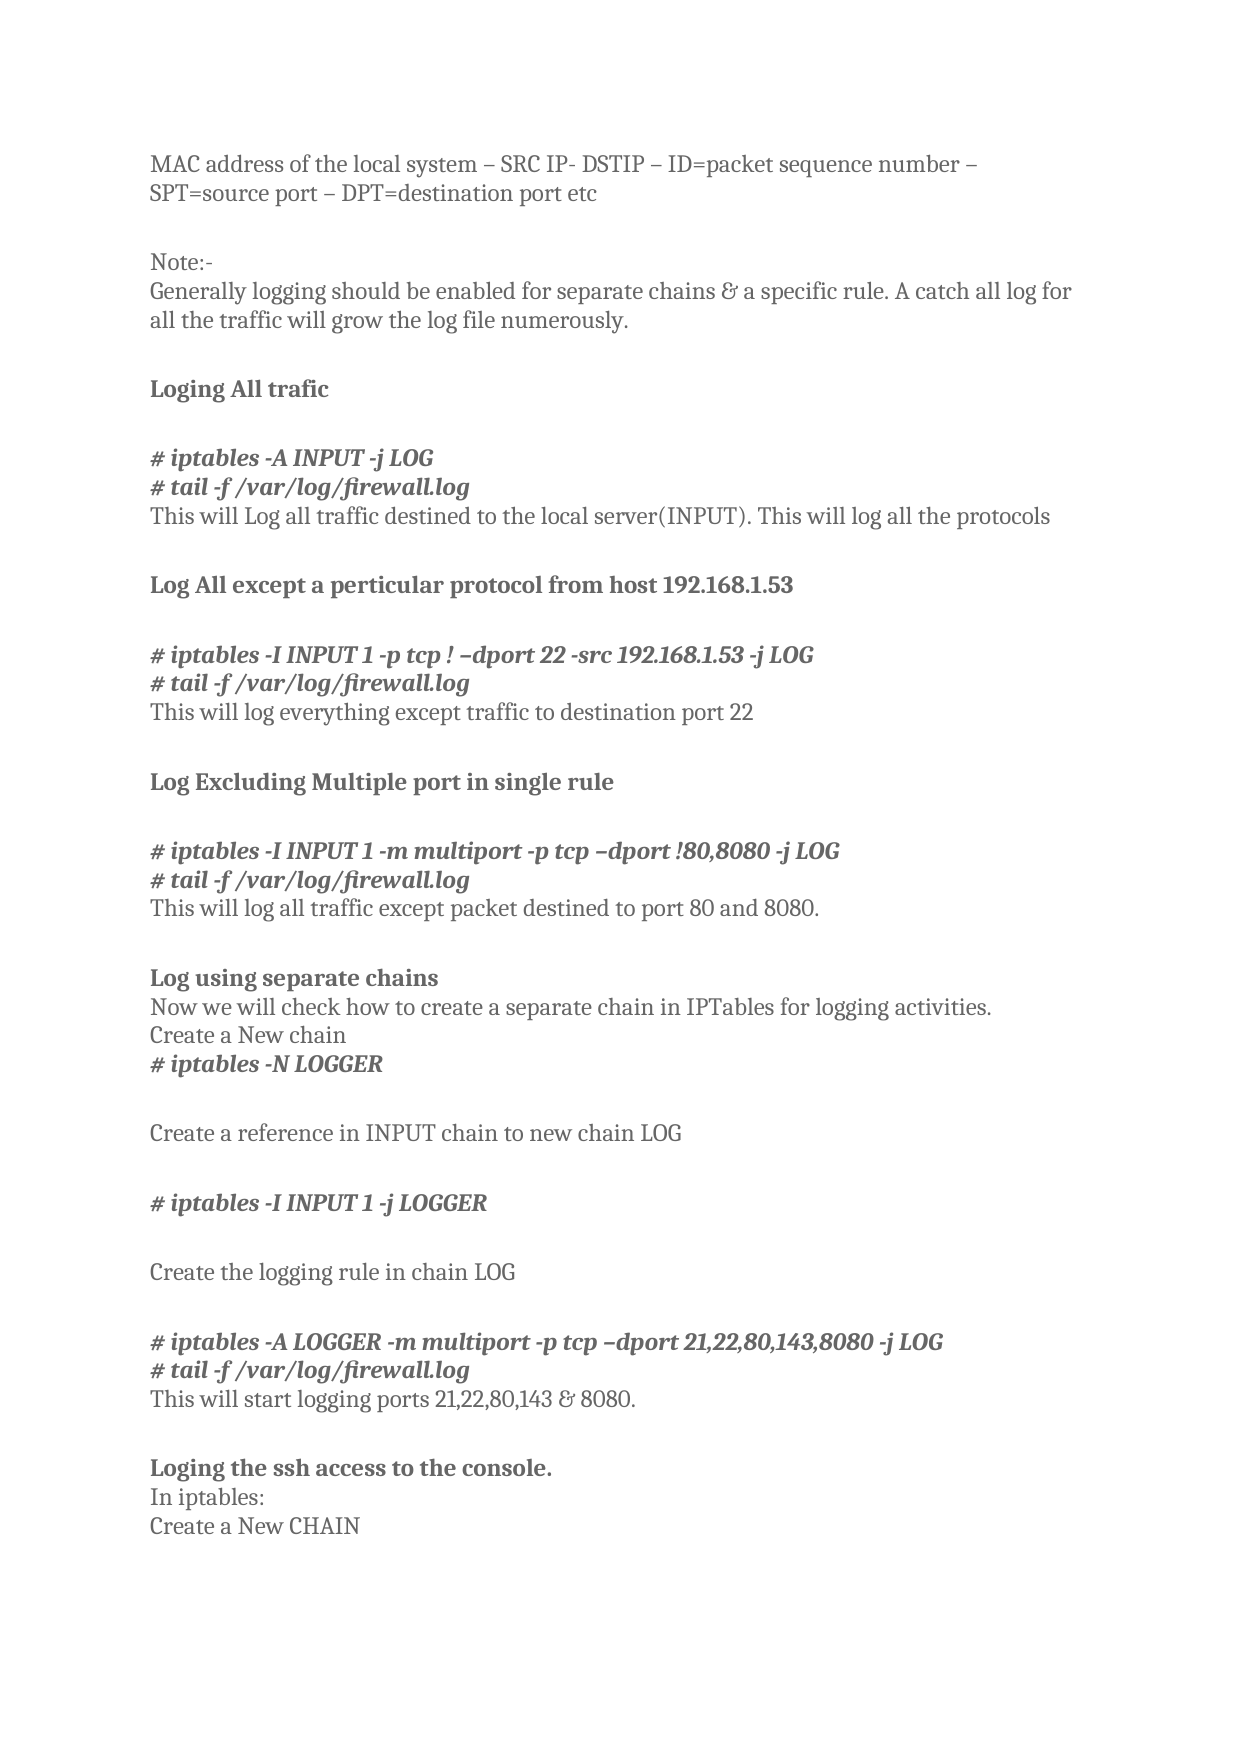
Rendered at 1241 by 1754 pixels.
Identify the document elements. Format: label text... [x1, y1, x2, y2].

text This will start logging ports 21,22,80,143 & 8080. [150, 1385, 1090, 1414]
text Log using separate chains Now we will check how to create a separate chain in IPTables for logging activities. Create a New chain [150, 964, 1090, 1050]
text # iptables -A LOGGER -m multiport -p tcp –dport 21,22,80,143,8080 -j LOG # tail -f /var/log/firewall.log [150, 1327, 1090, 1385]
text Loging All trafic [150, 375, 1090, 404]
text # iptables -I INPUT 1 -p tcp ! –dport 22 -src 192.168.1.53 -j LOG # tail -f /var/log/firewall.log [150, 641, 1090, 698]
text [150, 150, 1090, 207]
text # iptables -A INPUT -j LOG # tail -f /var/log/firewall.log [150, 444, 1090, 502]
text # iptables -N LOGGER [150, 1050, 1090, 1079]
text This will log everything except traffic to destination port 22 [150, 698, 1090, 727]
text Loging the ssh access to the console. In iptables: Create a New CHAIN [150, 1454, 1090, 1541]
text # iptables -I INPUT 1 -m multiport -p tcp –dport !80,8080 -j LOG # tail -f /var/log/firewall.log [150, 837, 1090, 894]
text Create the logging rule in chain LOG [150, 1258, 1090, 1287]
text Log All except a perticular protocol from host 192.168.1.53 [150, 571, 1090, 600]
text Log Excluding Multiple port in single rule [150, 767, 1090, 796]
text This will Log all traffic destined to the local server(INPUT). This will log all the protocols [150, 502, 1090, 531]
text # iptables -I INPUT 1 -j LOGGER [150, 1189, 1090, 1217]
text This will log all traffic except packet destined to port 80 and 8080. [150, 894, 1090, 923]
text Create a reference in INPUT chain to new chain LOG [150, 1119, 1090, 1148]
text Note:- Generally logging should be enabled for separate chains & a specific rule. A catch all log for all the traffic will grow the log file numerously. [150, 248, 1090, 334]
